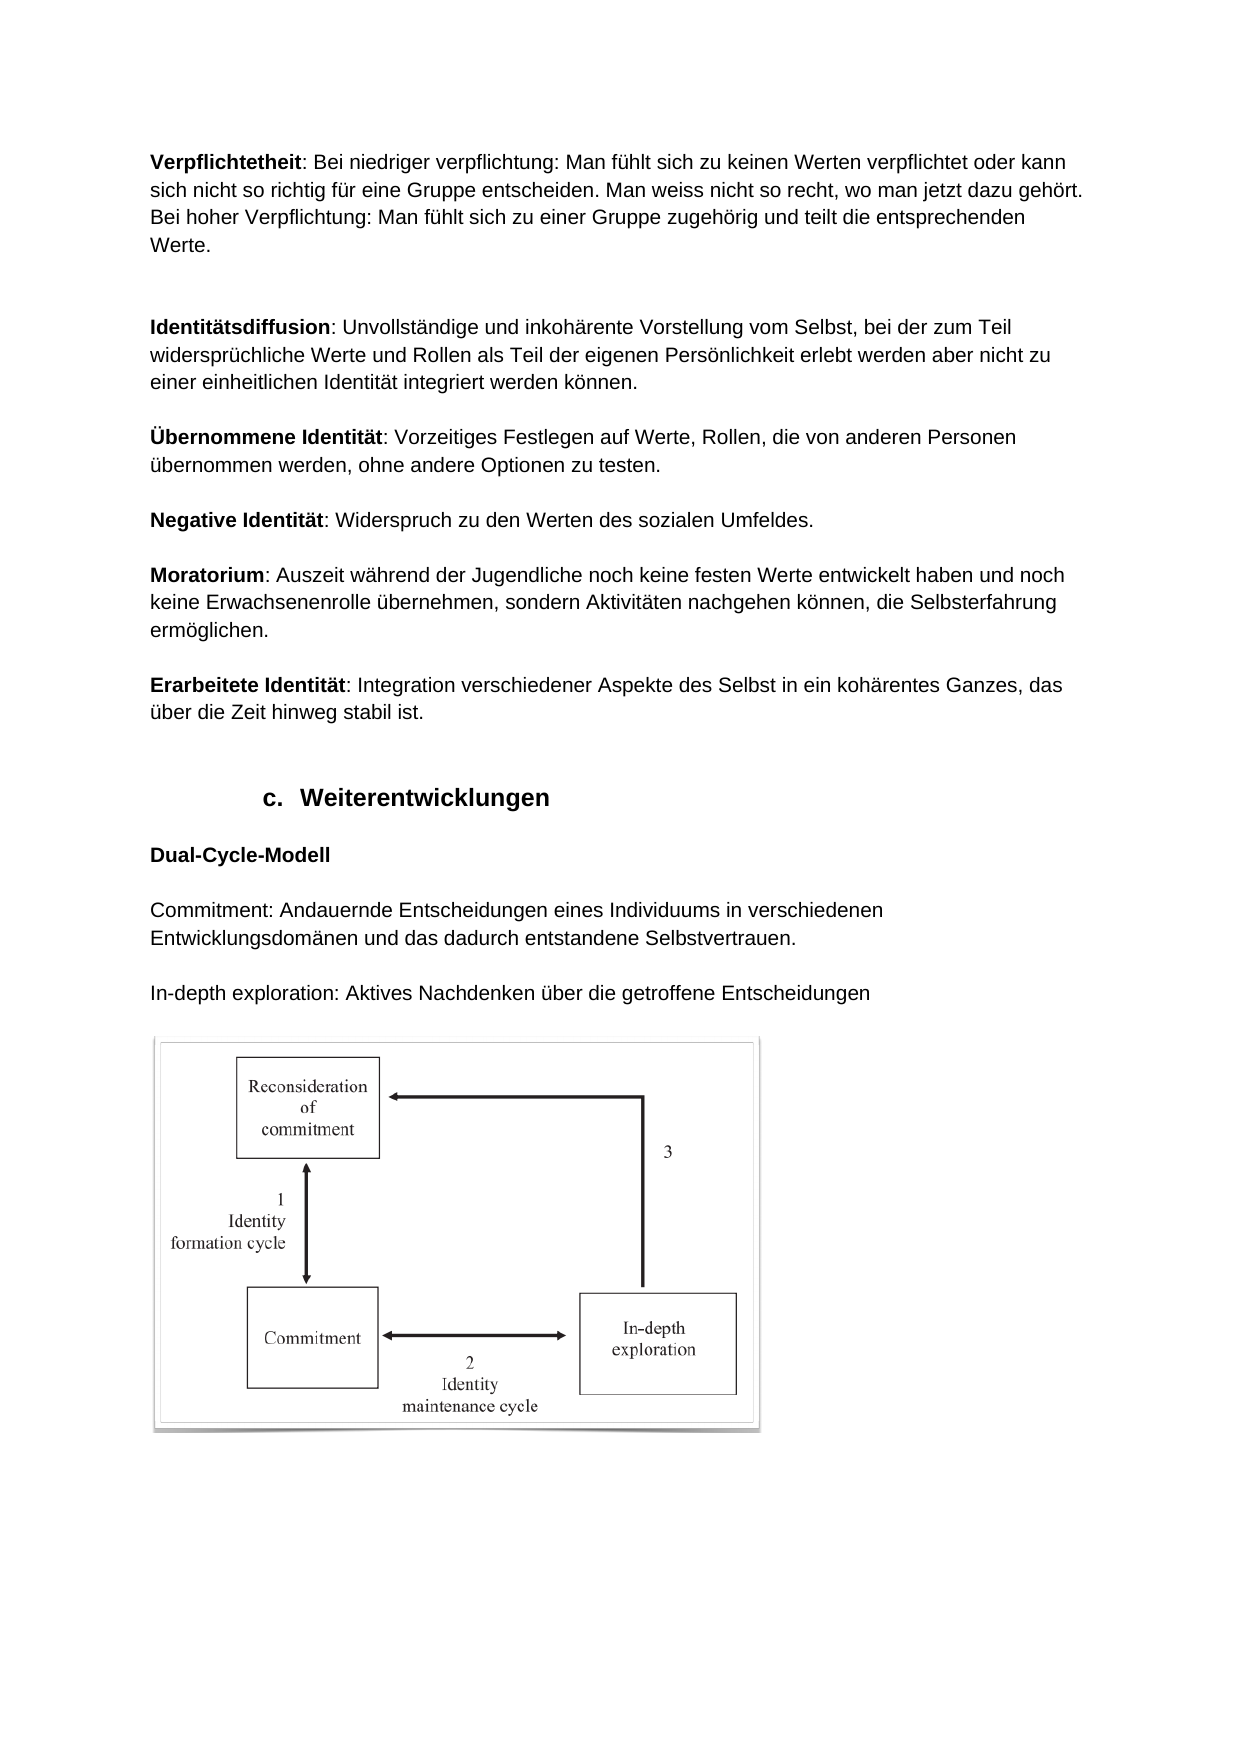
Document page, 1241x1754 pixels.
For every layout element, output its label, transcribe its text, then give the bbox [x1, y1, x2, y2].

text Verpflichtetheit: Bei niedriger verpflichtung: Man fühlt sich zu keinen Werten verpflichtet oder kann sich nicht so richtig für eine Gruppe entscheiden. Man weiss nicht so recht, wo man jetzt dazu gehört. [150, 150, 1090, 201]
list Weiterentwicklungen [262, 782, 1090, 811]
text Übernommene Identität: Vorzeitiges Festlegen auf Werte, Rollen, die von anderen Personen übernommen werden, ohne andere Optionen zu testen. [150, 425, 1090, 476]
text Identitätsdiffusion: Unvollständige und inkohärente Vorstellung vom Selbst, bei der zum Teil widersprüchliche Werte und Rollen als Teil der eigenen Persönlichkeit erlebt werden aber nicht zu einer einheitlichen Identität integriert werden können. [150, 315, 1090, 394]
text Bei hoher Verpflichtung: Man fühlt sich zu einer Gruppe zugehörig und teilt die entsprechenden Werte. [150, 205, 1090, 256]
text Negative Identität: Widerspruch zu den Werten des sozialen Umfeldes. [150, 507, 1090, 531]
picture [150, 1035, 765, 1433]
text Dual-Cycle-Modell [150, 843, 1090, 867]
text Erarbeitete Identität: Integration verschiedener Aspekte des Selbst in ein kohärentes Ganzes, das über die Zeit hinweg stabil ist. [150, 672, 1090, 724]
text Commitment: Andauernde Entscheidungen eines Individuums in verschiedenen Entwicklungsdomänen und das dadurch entstandene Selbstvertrauen. [150, 898, 1090, 949]
text Moratorium: Auszeit während der Jugendliche noch keine festen Werte entwickelt haben und noch keine Erwachsenenrolle übernehmen, sondern Aktivitäten nachgehen können, die Selbsterfahrung ermöglichen. [150, 562, 1090, 641]
text In-depth exploration: Aktives Nachdenken über die getroffene Entscheidungen [150, 981, 1090, 1004]
